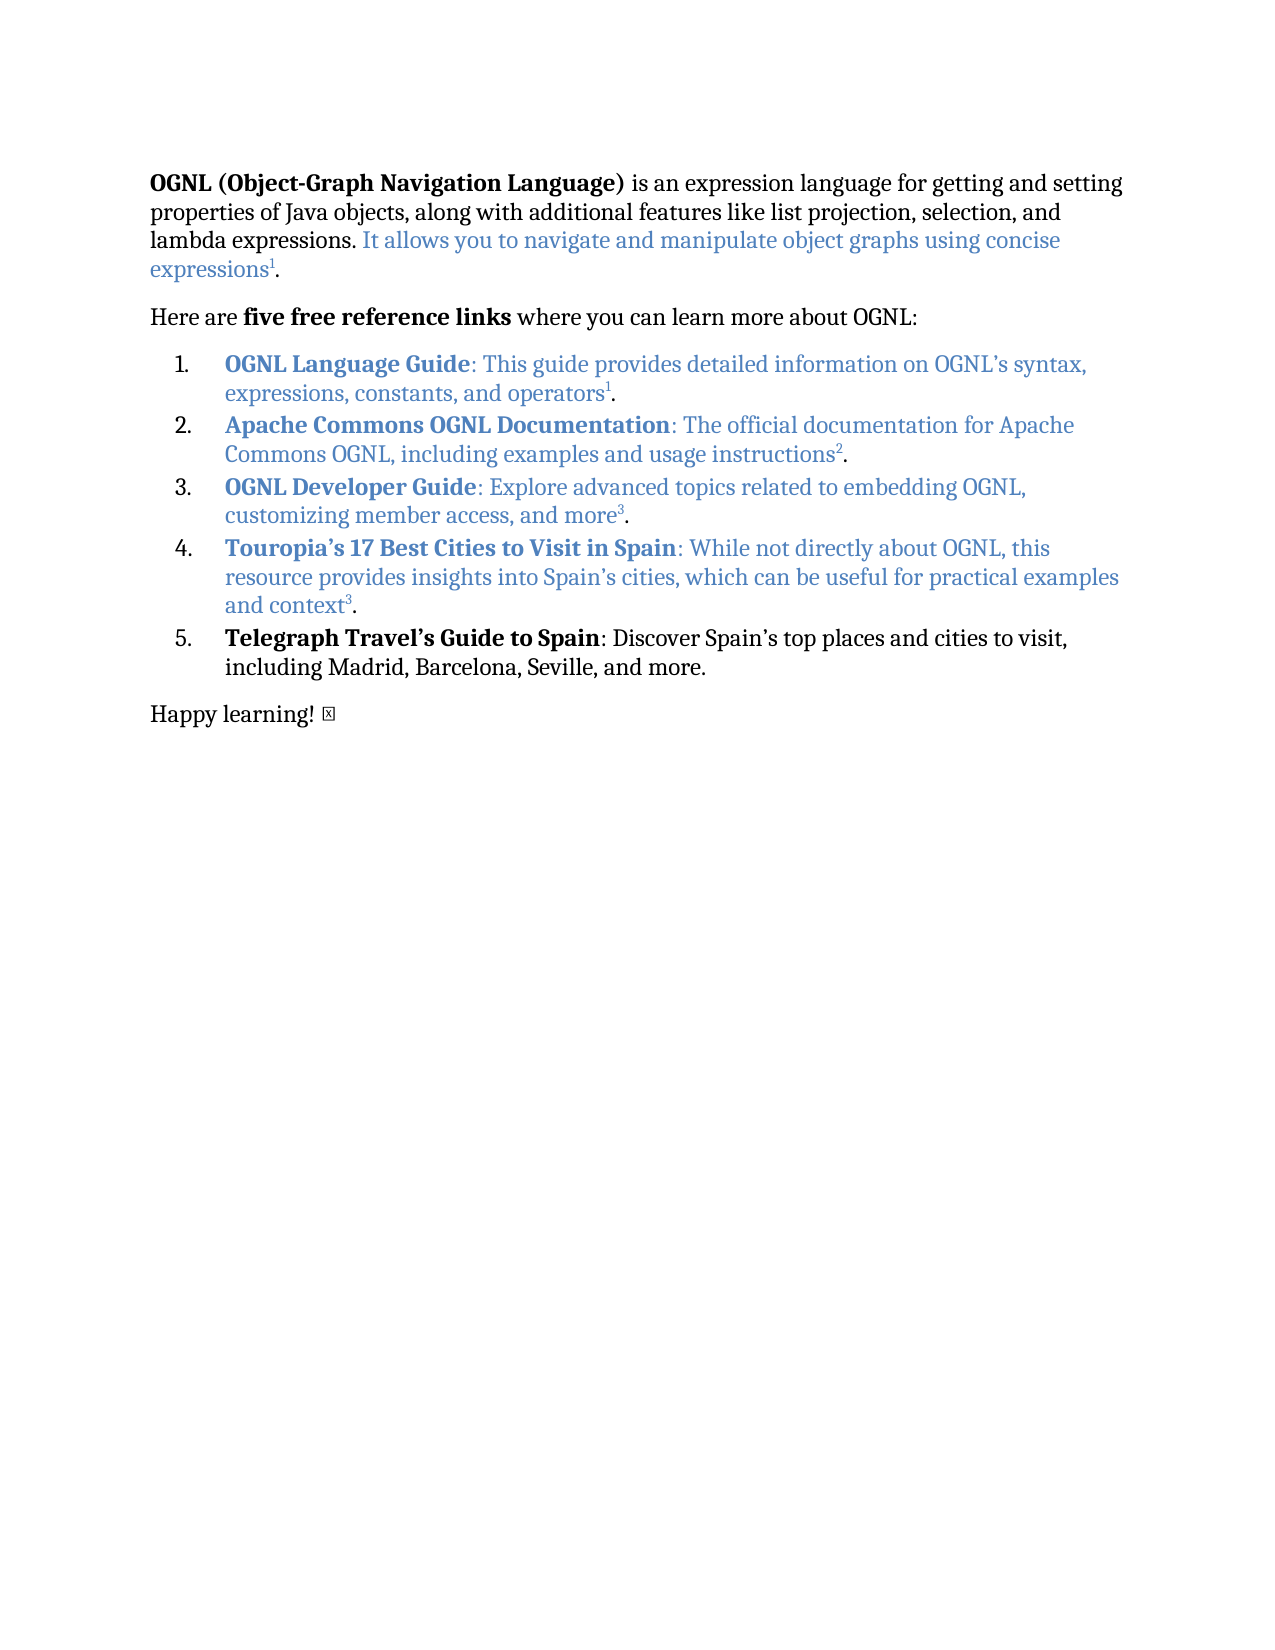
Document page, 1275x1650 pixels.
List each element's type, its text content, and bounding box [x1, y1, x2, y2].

list Apache Commons OGNL Documentation: The official documentation for Apache Commons OGNL, including examples and usage instructions2. [175, 411, 1125, 469]
list Touropia’s 17 Best Cities to Visit in Spain: While not directly about OGNL, this resource provides insights into Spain’s cities, which can be useful for practical examples and context3. [175, 534, 1125, 620]
text Happy learning! 🌟 [150, 700, 1125, 729]
list OGNL Language Guide: This guide provides detailed information on OGNL’s syntax, expressions, constants, and operators1. [175, 350, 1125, 407]
list Telegraph Travel’s Guide to Spain: Discover Spain’s top places and cities to visit, including Madrid, Barcelona, Seville, and more. [175, 624, 1125, 681]
text OGNL (Object-Graph Navigation Language) is an expression language for getting and setting properties of Java objects, along with additional features like list projection, selection, and lambda expressions. It allows you to navigate and manipulate object graphs using concise expressions1. [150, 169, 1125, 284]
list OGNL Developer Guide: Explore advanced topics related to embedding OGNL, customizing member access, and more3. [175, 472, 1125, 530]
text Here are five free reference links where you can learn more about OGNL: [150, 302, 1125, 331]
